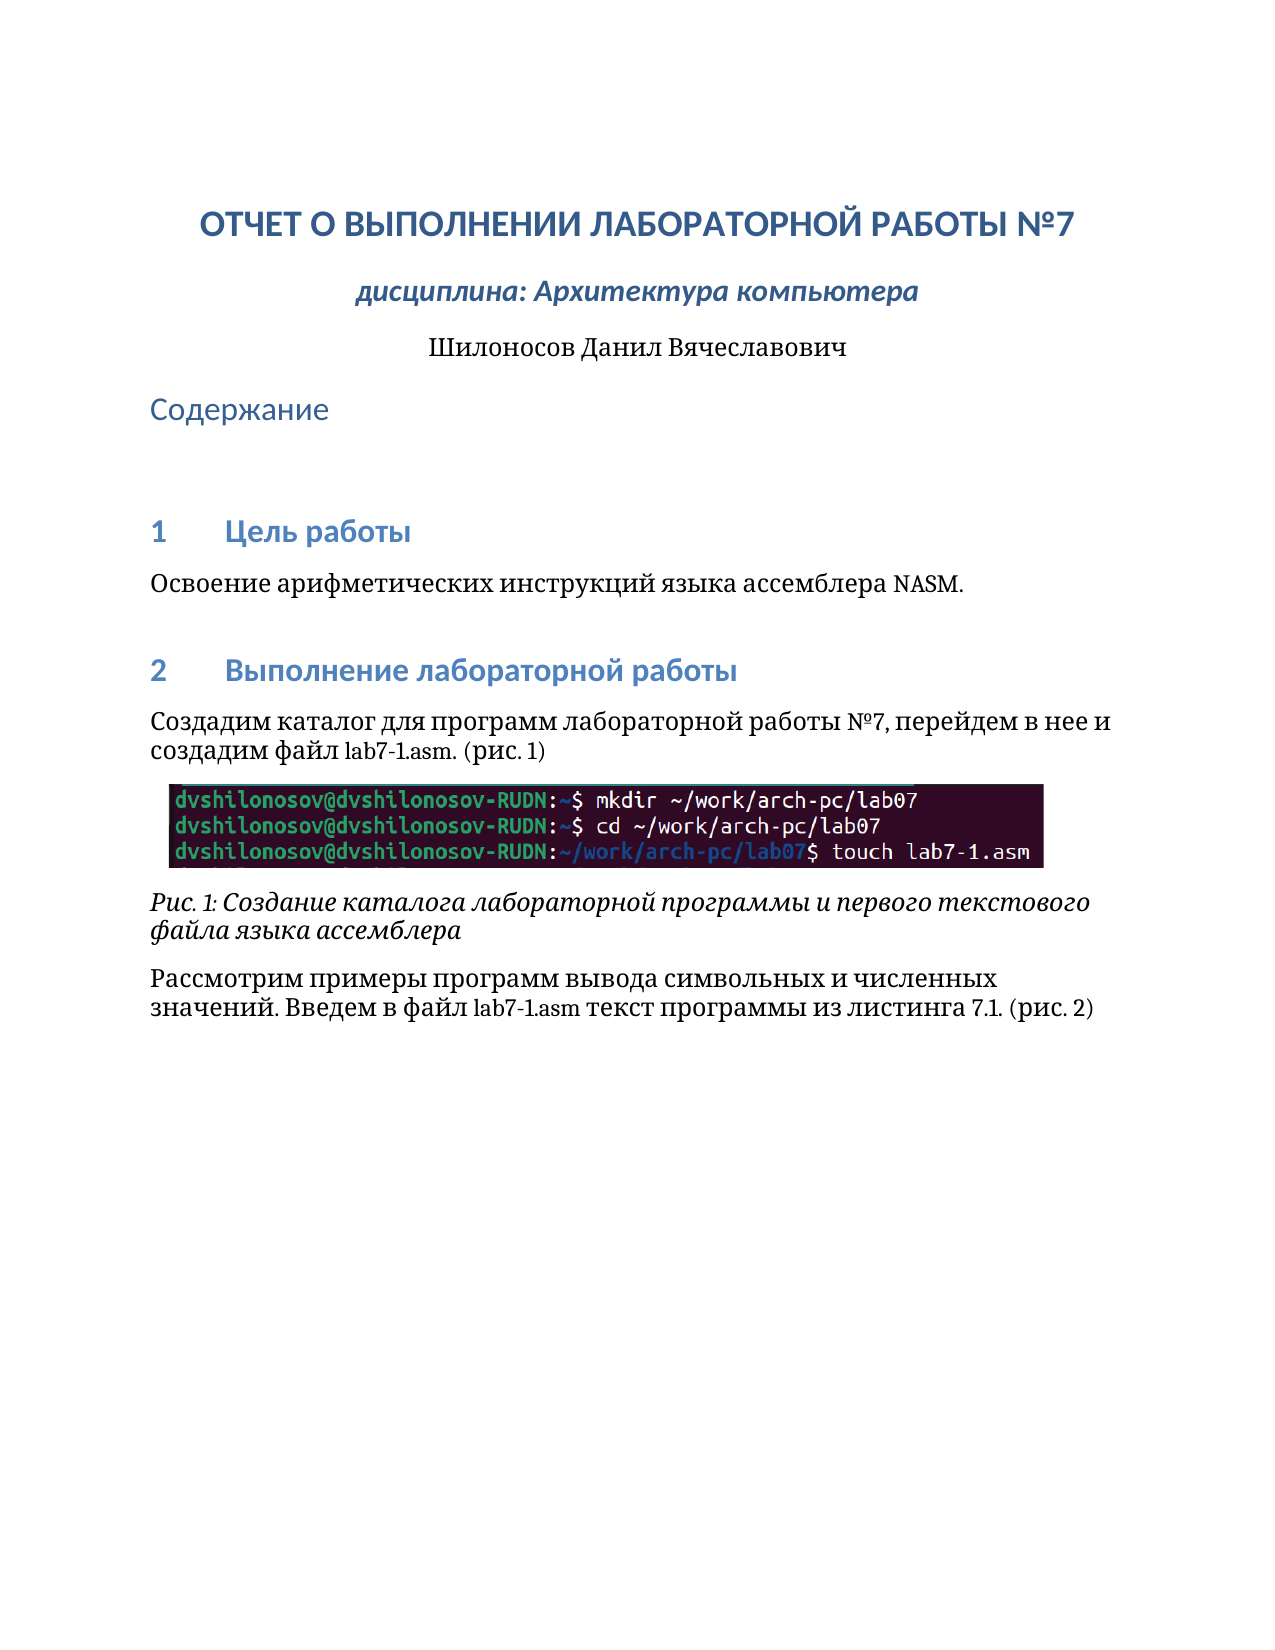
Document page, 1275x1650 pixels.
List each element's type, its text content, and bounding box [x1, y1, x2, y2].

subtitle 2 Выполнение лабораторной работы [150, 649, 1125, 689]
text Освоение арифметических инструкций языка ассемблера NASM. [150, 570, 1125, 599]
subtitle 1 Цель работы [150, 510, 1125, 551]
text Шилоносов Данил Вячеславович [150, 334, 1125, 363]
picture [168, 784, 1044, 868]
text Рассмотрим примеры программ вывода символьных и численных значений. Введем в файл lab7-1.asm текст программы из листинга 7.1. (рис. 2) [150, 965, 1125, 1022]
title ОТЧЕТ О ВЫПОЛНЕНИИ ЛАБОРАТОРНОЙ РАБОТЫ №7 [150, 200, 1125, 246]
text Рис. 1: Создание каталога лабораторной программы и первого текстового файла языка ассемблера [150, 888, 1125, 946]
subtitle дисциплина: Архитектура компьютера [150, 271, 1125, 309]
text Создадим каталог для программ лабораторной работы №7, перейдем в нее и создадим файл lab7-1.asm. (рис. 1) [150, 708, 1125, 766]
